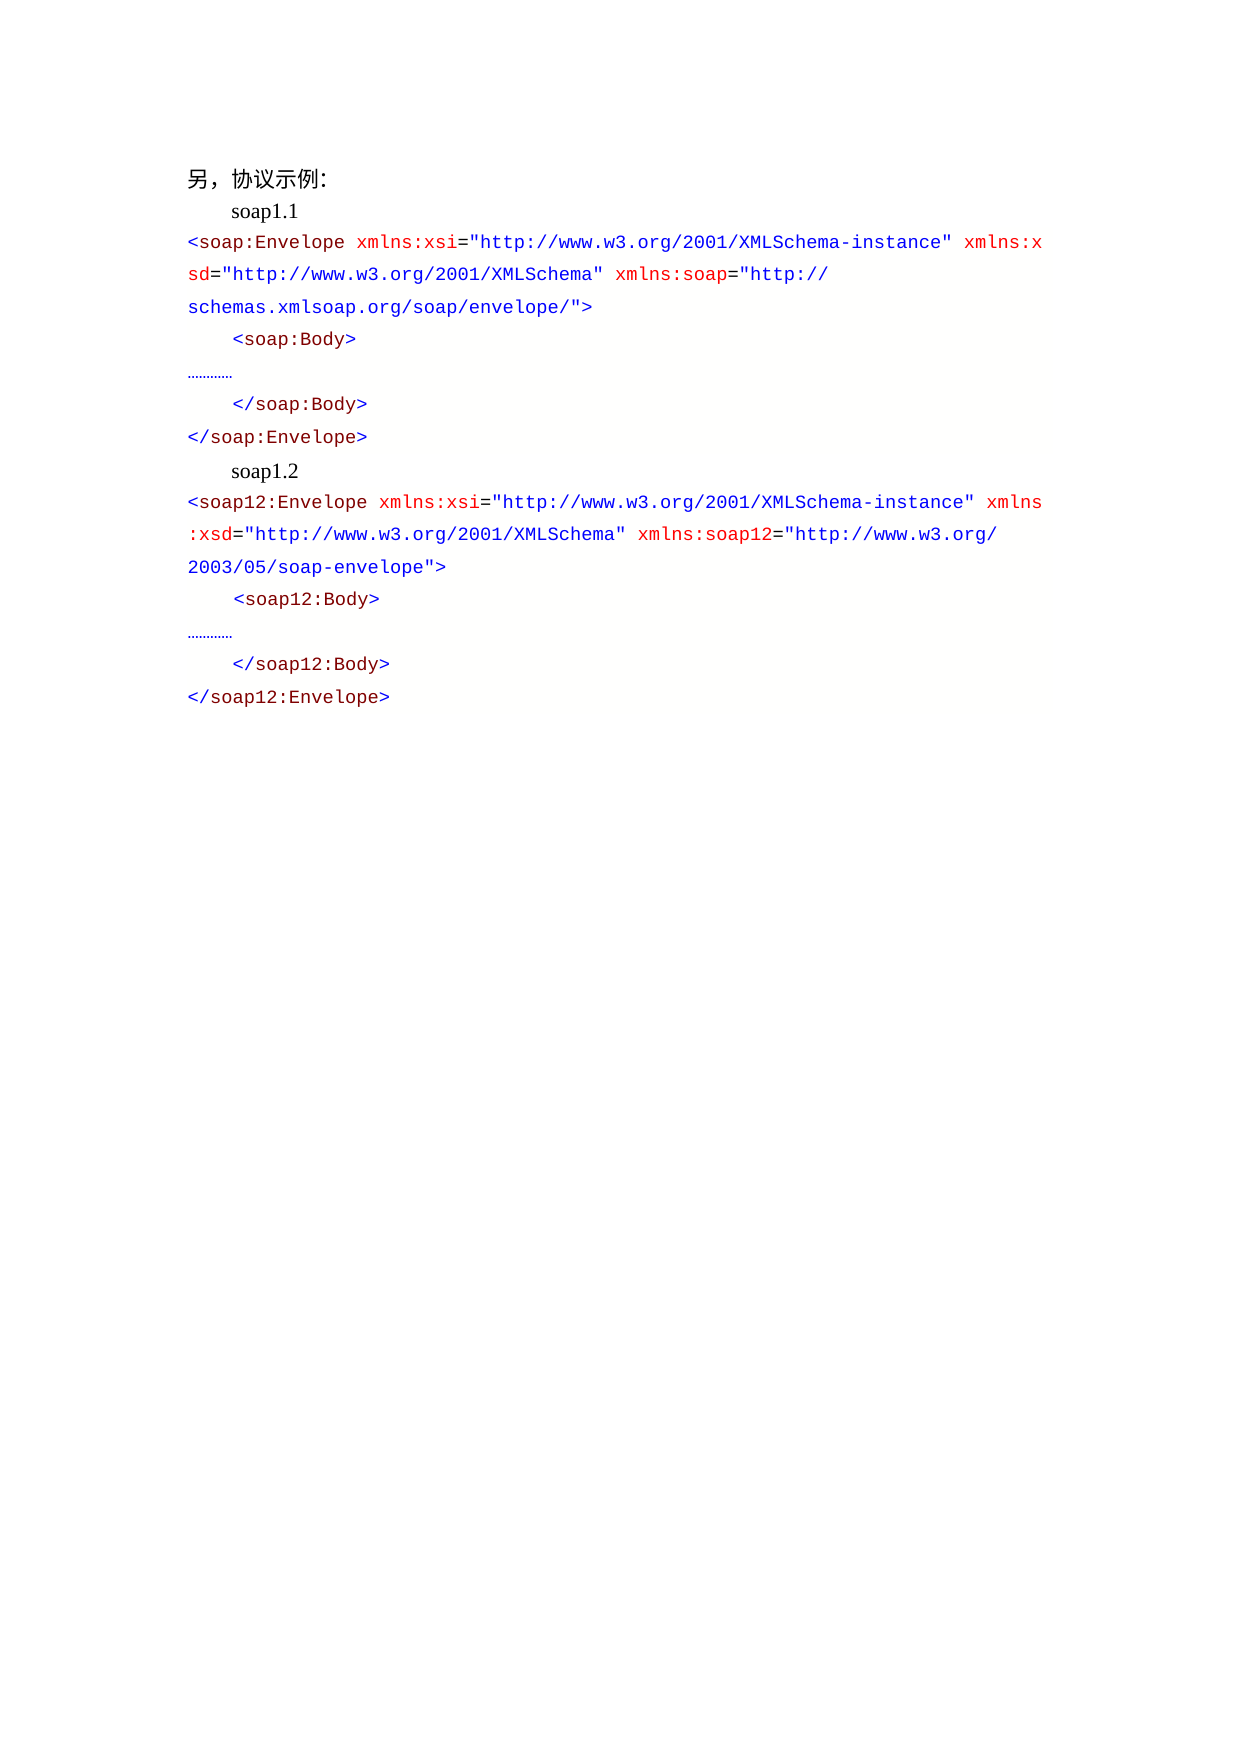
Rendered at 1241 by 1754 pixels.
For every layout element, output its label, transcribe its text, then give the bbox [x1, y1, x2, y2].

text soap1.1 [187, 194, 1053, 227]
text </soap12:Body> [187, 649, 1053, 682]
text ………… [187, 617, 1053, 649]
text </soap:Envelope> [187, 422, 1053, 454]
text ………… [187, 357, 1053, 389]
text <soap12:Envelope xmlns:xsi="http://www.w3.org/2001/XMLSchema-instance" xmlns:xsd="http://www.w3.org/2001/XMLSchema" xmlns:soap12="http://www.w3.org/2003/05/soap-envelope"> [187, 487, 1053, 584]
text </soap:Body> [187, 389, 1053, 422]
text 另，协议示例： [187, 162, 1053, 194]
text soap1.2 [187, 454, 1053, 487]
text <soap:Body> [187, 324, 1053, 357]
text </soap12:Envelope> [187, 682, 1053, 714]
text <soap12:Body> [187, 584, 1053, 617]
text <soap:Envelope xmlns:xsi="http://www.w3.org/2001/XMLSchema-instance" xmlns:xsd="http://www.w3.org/2001/XMLSchema" xmlns:soap="http://schemas.xmlsoap.org/soap/envelope/"> [187, 227, 1053, 324]
